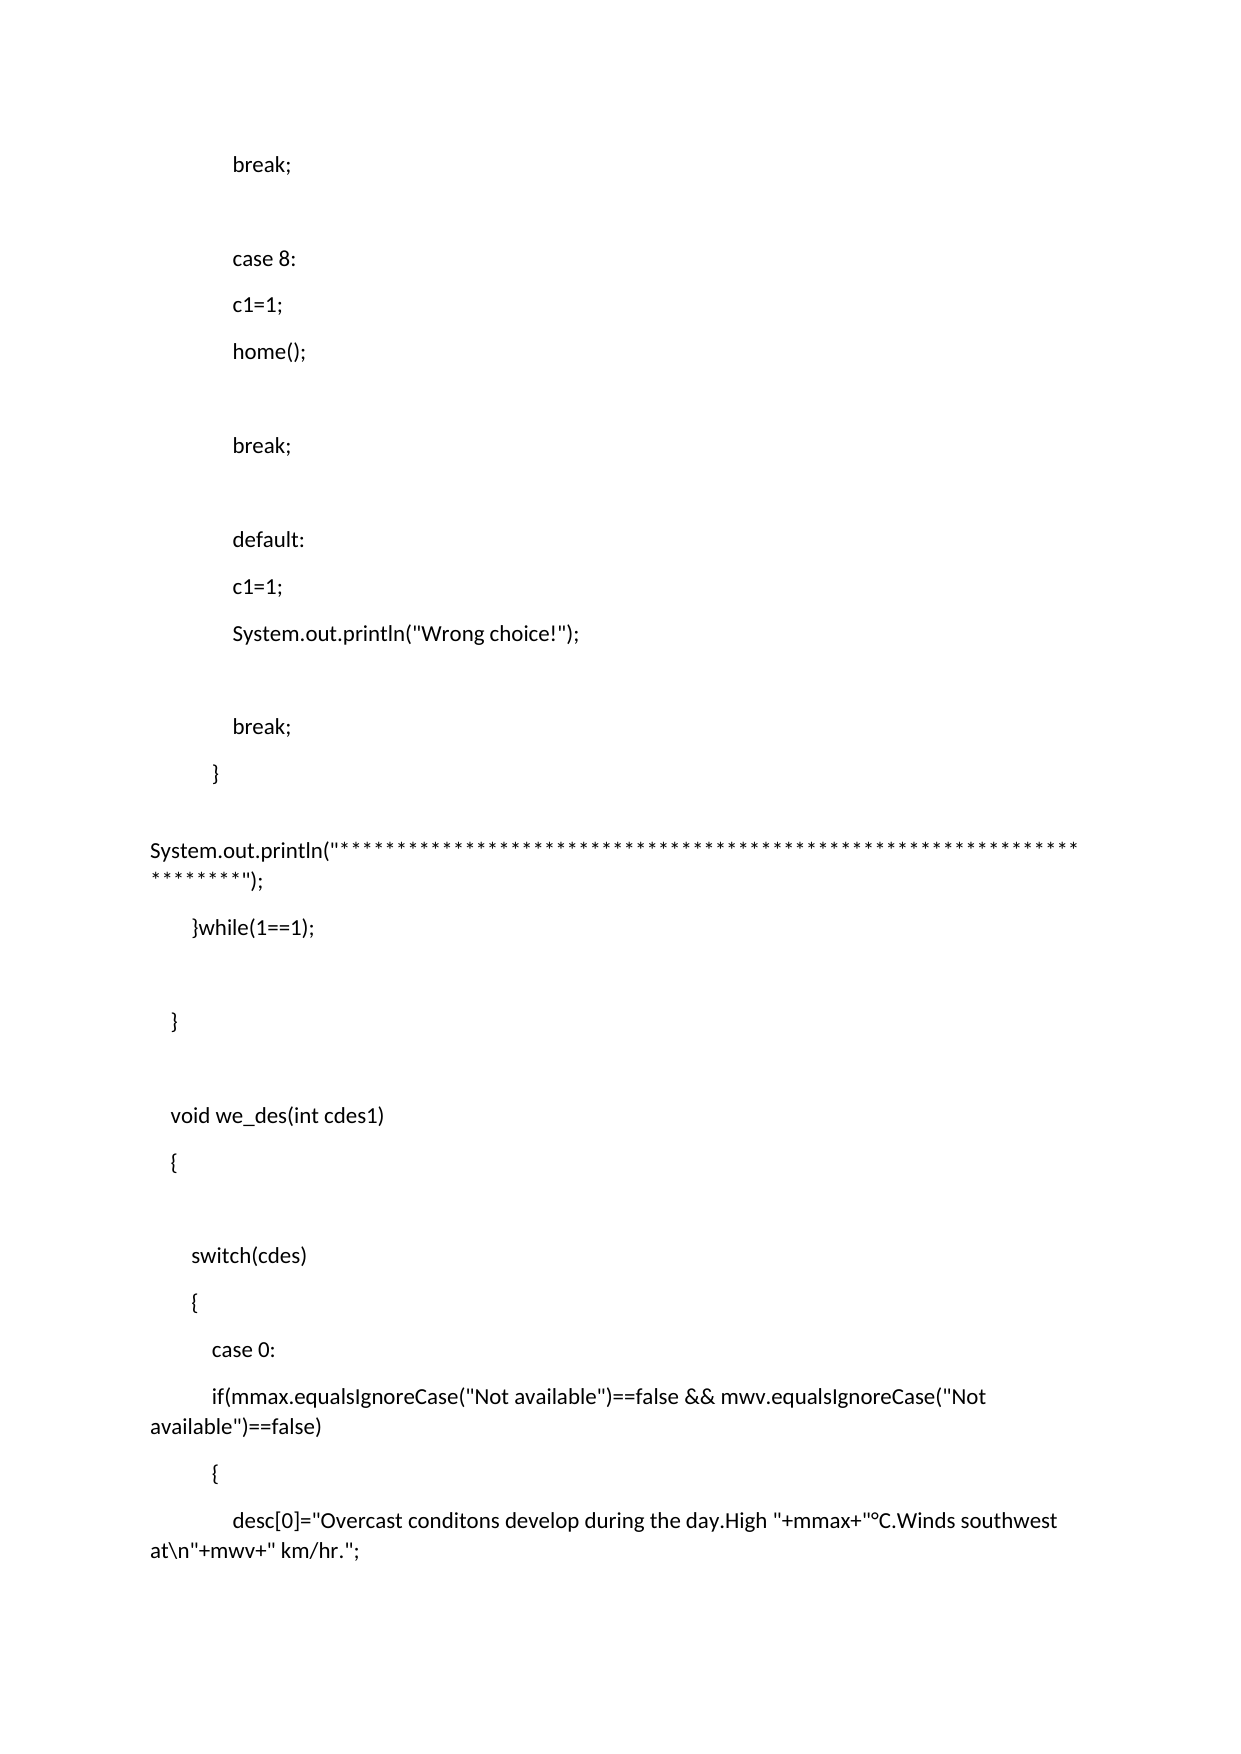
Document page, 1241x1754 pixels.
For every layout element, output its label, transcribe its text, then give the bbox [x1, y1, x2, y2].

text } [150, 1007, 1090, 1035]
text switch(cdes) [150, 1242, 1090, 1270]
text }while(1==1); [150, 913, 1090, 942]
text c1=1; [150, 291, 1090, 319]
text case 8: [150, 244, 1090, 272]
text { [150, 1288, 1090, 1317]
text home(); [150, 337, 1090, 366]
text desc[0]="Overcast conditons develop during the day.High "+mmax+"°C.Winds southwest at\n"+mwv+" km/hr."; [150, 1506, 1090, 1564]
text { [150, 1459, 1090, 1487]
text { [150, 1148, 1090, 1176]
text if(mmax.equalsIgnoreCase("Not available")==false && mwv.equalsIgnoreCase("Not available")==false) [150, 1382, 1090, 1441]
text System.out.println("Wrong choice!"); [150, 619, 1090, 647]
text case 0: [150, 1335, 1090, 1363]
text break; [150, 712, 1090, 741]
text System.out.println("*************************************************************************"); [150, 806, 1090, 895]
text break; [150, 431, 1090, 459]
text void we_des(int cdes1) [150, 1101, 1090, 1129]
text break; [150, 150, 1090, 178]
text } [150, 759, 1090, 787]
text c1=1; [150, 572, 1090, 600]
text default: [150, 525, 1090, 553]
